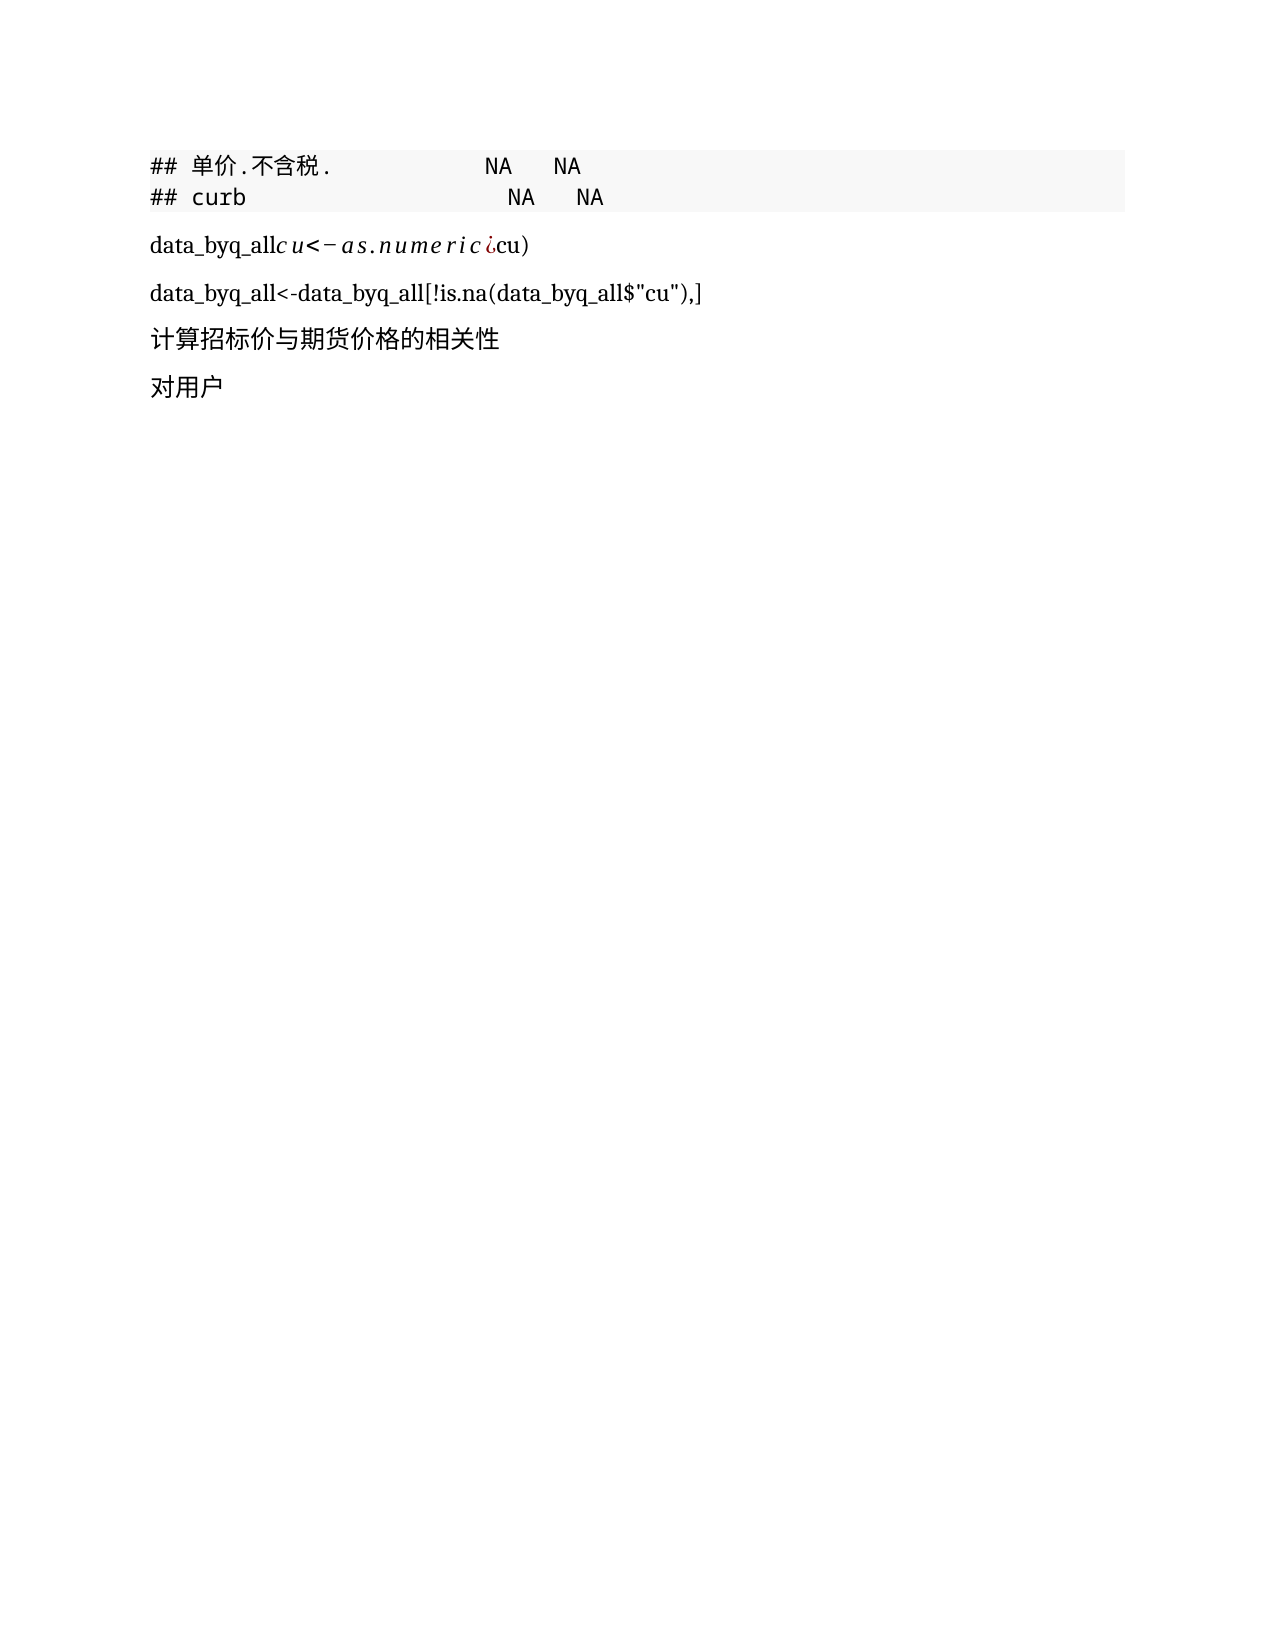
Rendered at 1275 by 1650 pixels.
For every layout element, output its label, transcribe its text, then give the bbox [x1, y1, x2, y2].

text data_byq_all<-data_byq_all[!is.na(data_byq_all$"cu"),] [150, 279, 1125, 307]
text 计算招标价与期货价格的相关性 [150, 326, 1125, 355]
text data_byq_allcu) [150, 231, 1125, 260]
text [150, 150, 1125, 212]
text 对用户 [150, 374, 1125, 402]
